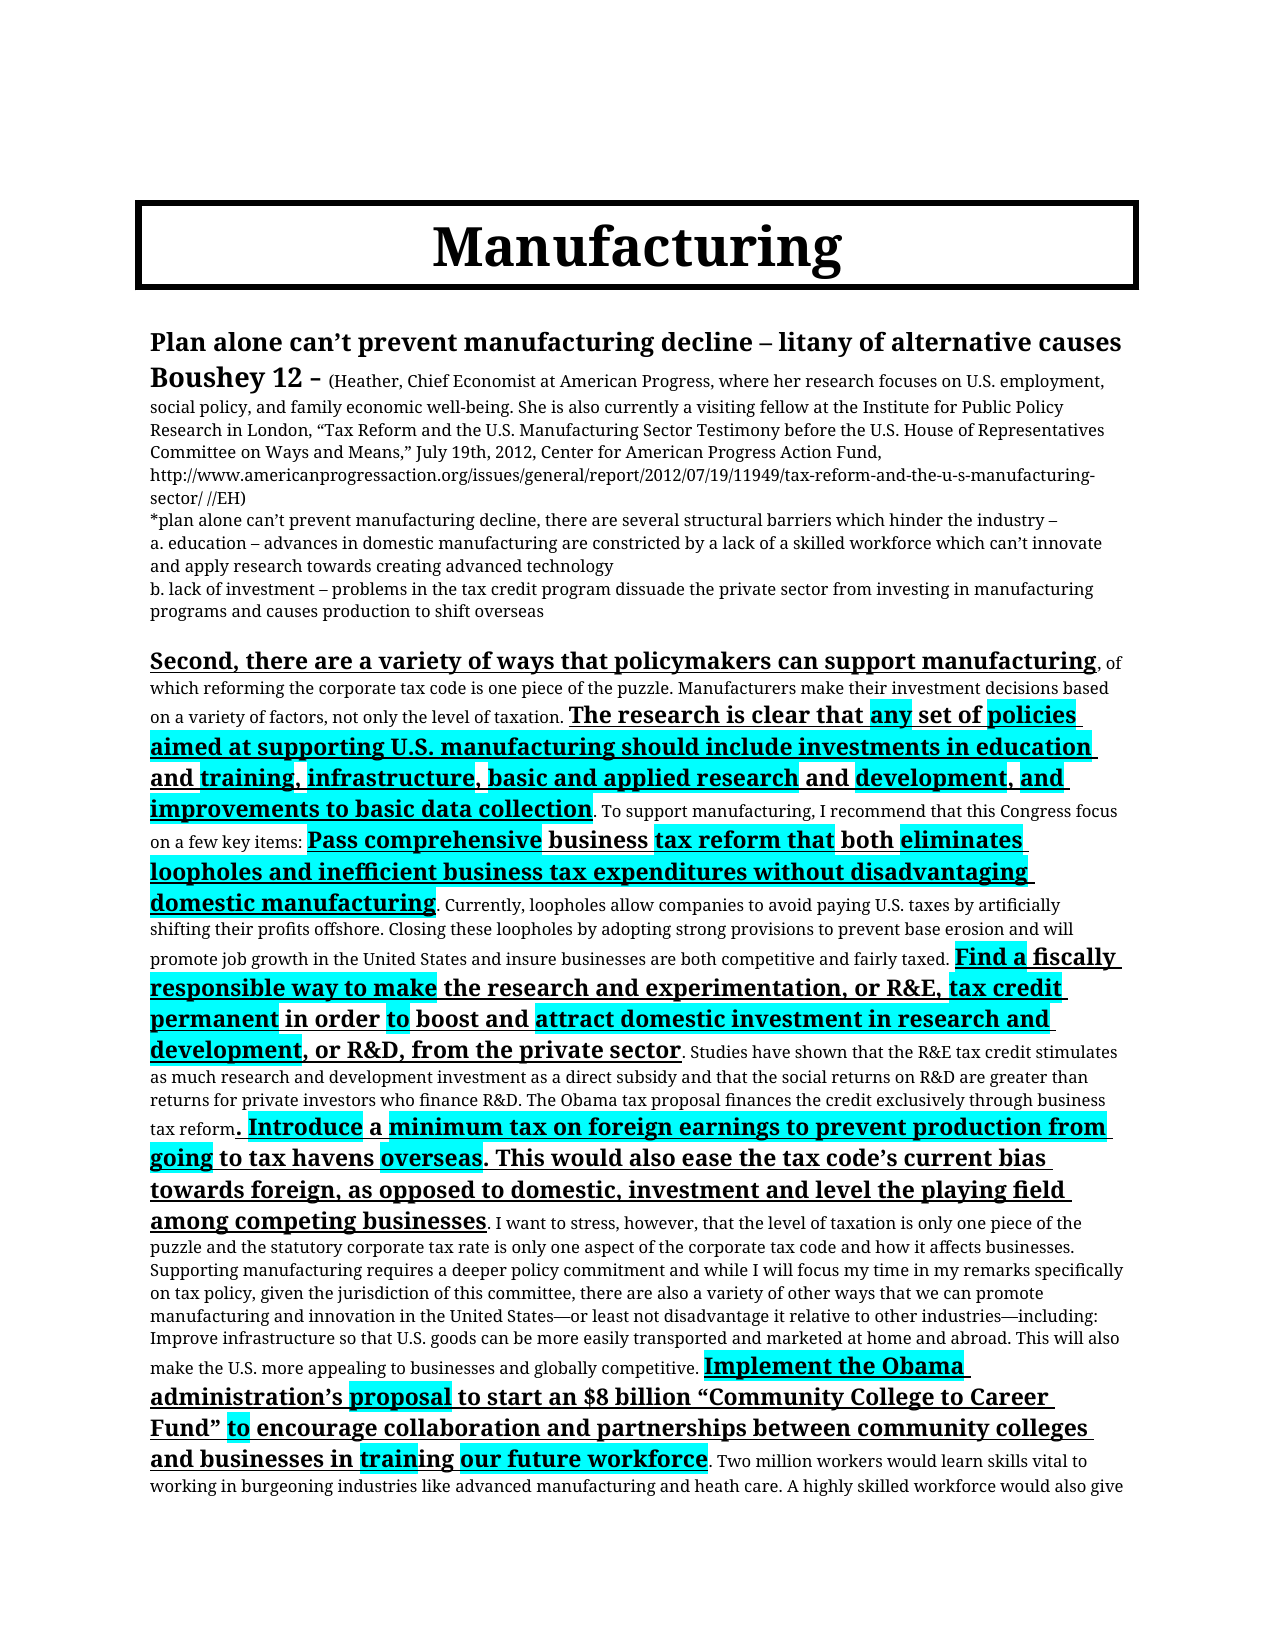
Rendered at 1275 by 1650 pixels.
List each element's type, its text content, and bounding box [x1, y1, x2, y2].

text *plan alone can’t prevent manufacturing decline, there are several structural barriers which hinder the industry – [150, 509, 1125, 532]
text a. education – advances in domestic manufacturing are constricted by a lack of a skilled workforce which can’t innovate and apply research towards creating advanced technology [150, 532, 1125, 577]
text Boushey 12 – (Heather, Chief Economist at American Progress, where her research focuses on U.S. employment, social policy, and family economic well-being. She is also currently a visiting fellow at the Institute for Public Policy Research in London, “Tax Reform and the U.S. Manufacturing Sector Testimony before the U.S. House of Representatives Committee on Ways and Means,” July 19th, 2012, Center for American Progress Action Fund, http://www.americanprogressaction.org/issues/general/report/2012/07/19/11949/tax-reform-and-the-u-s-manufacturing-sector/ //EH) [150, 358, 1125, 509]
text b. lack of investment – problems in the tax credit program dissuade the private sector from investing in manufacturing programs and causes production to shift overseas [150, 577, 1125, 622]
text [150, 645, 1125, 1497]
subtitle Manufacturing [142, 206, 1133, 284]
text Plan alone can’t prevent manufacturing decline – litany of alternative causes [150, 324, 1125, 358]
